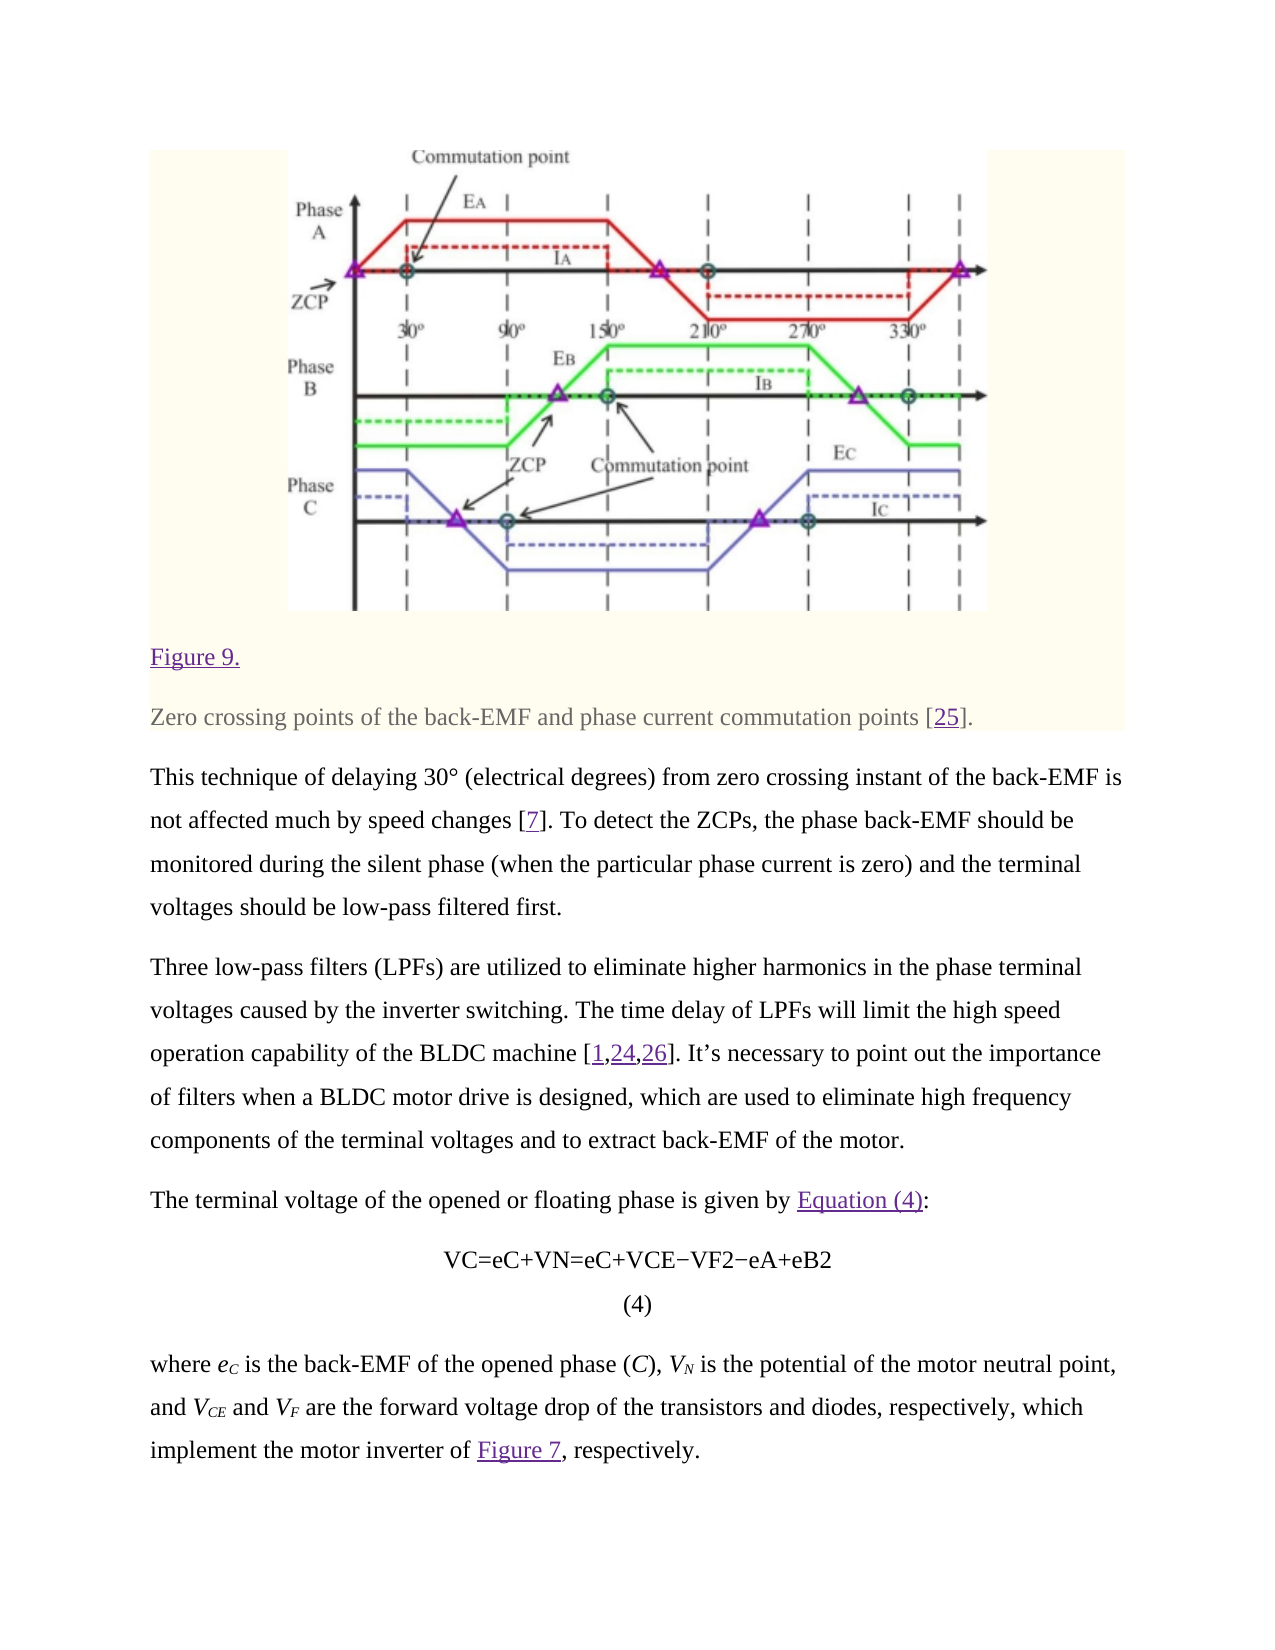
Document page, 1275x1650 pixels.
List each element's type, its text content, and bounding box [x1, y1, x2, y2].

picture [287, 150, 988, 611]
text Zero crossing points of the back-EMF and phase current commutation points [25]. [150, 702, 1125, 731]
text where eC is the back-EMF of the opened phase (C), VN is the potential of the motor neutral point, and VCE and VF are the forward voltage drop of the transistors and diodes, respectively, which implement the motor inverter of Figure 7, respectively. [150, 1349, 1125, 1464]
text VC=eC+VN=eC+VCE−VF2−eA+eB2 [150, 1246, 1125, 1274]
text This technique of delaying 30° (electrical degrees) from zero crossing instant of the back-EMF is not affected much by speed changes [7]. To detect the ZCPs, the phase back-EMF should be monitored during the silent phase (when the particular phase current is zero) and the terminal voltages should be low-pass filtered first. [150, 762, 1125, 921]
text Figure 9. [150, 642, 1125, 670]
text The terminal voltage of the opened or floating phase is given by Equation (4): [150, 1185, 1125, 1214]
text (4) [150, 1289, 1125, 1317]
text Three low-pass filters (LPFs) are utilized to eliminate higher harmonics in the phase terminal voltages caused by the inverter switching. The time delay of LPFs will limit the high speed operation capability of the BLDC machine [1,24,26]. It’s necessary to point out the importance of filters when a BLDC motor drive is designed, which are used to eliminate high frequency components of the terminal voltages and to extract back-EMF of the motor. [150, 952, 1125, 1153]
